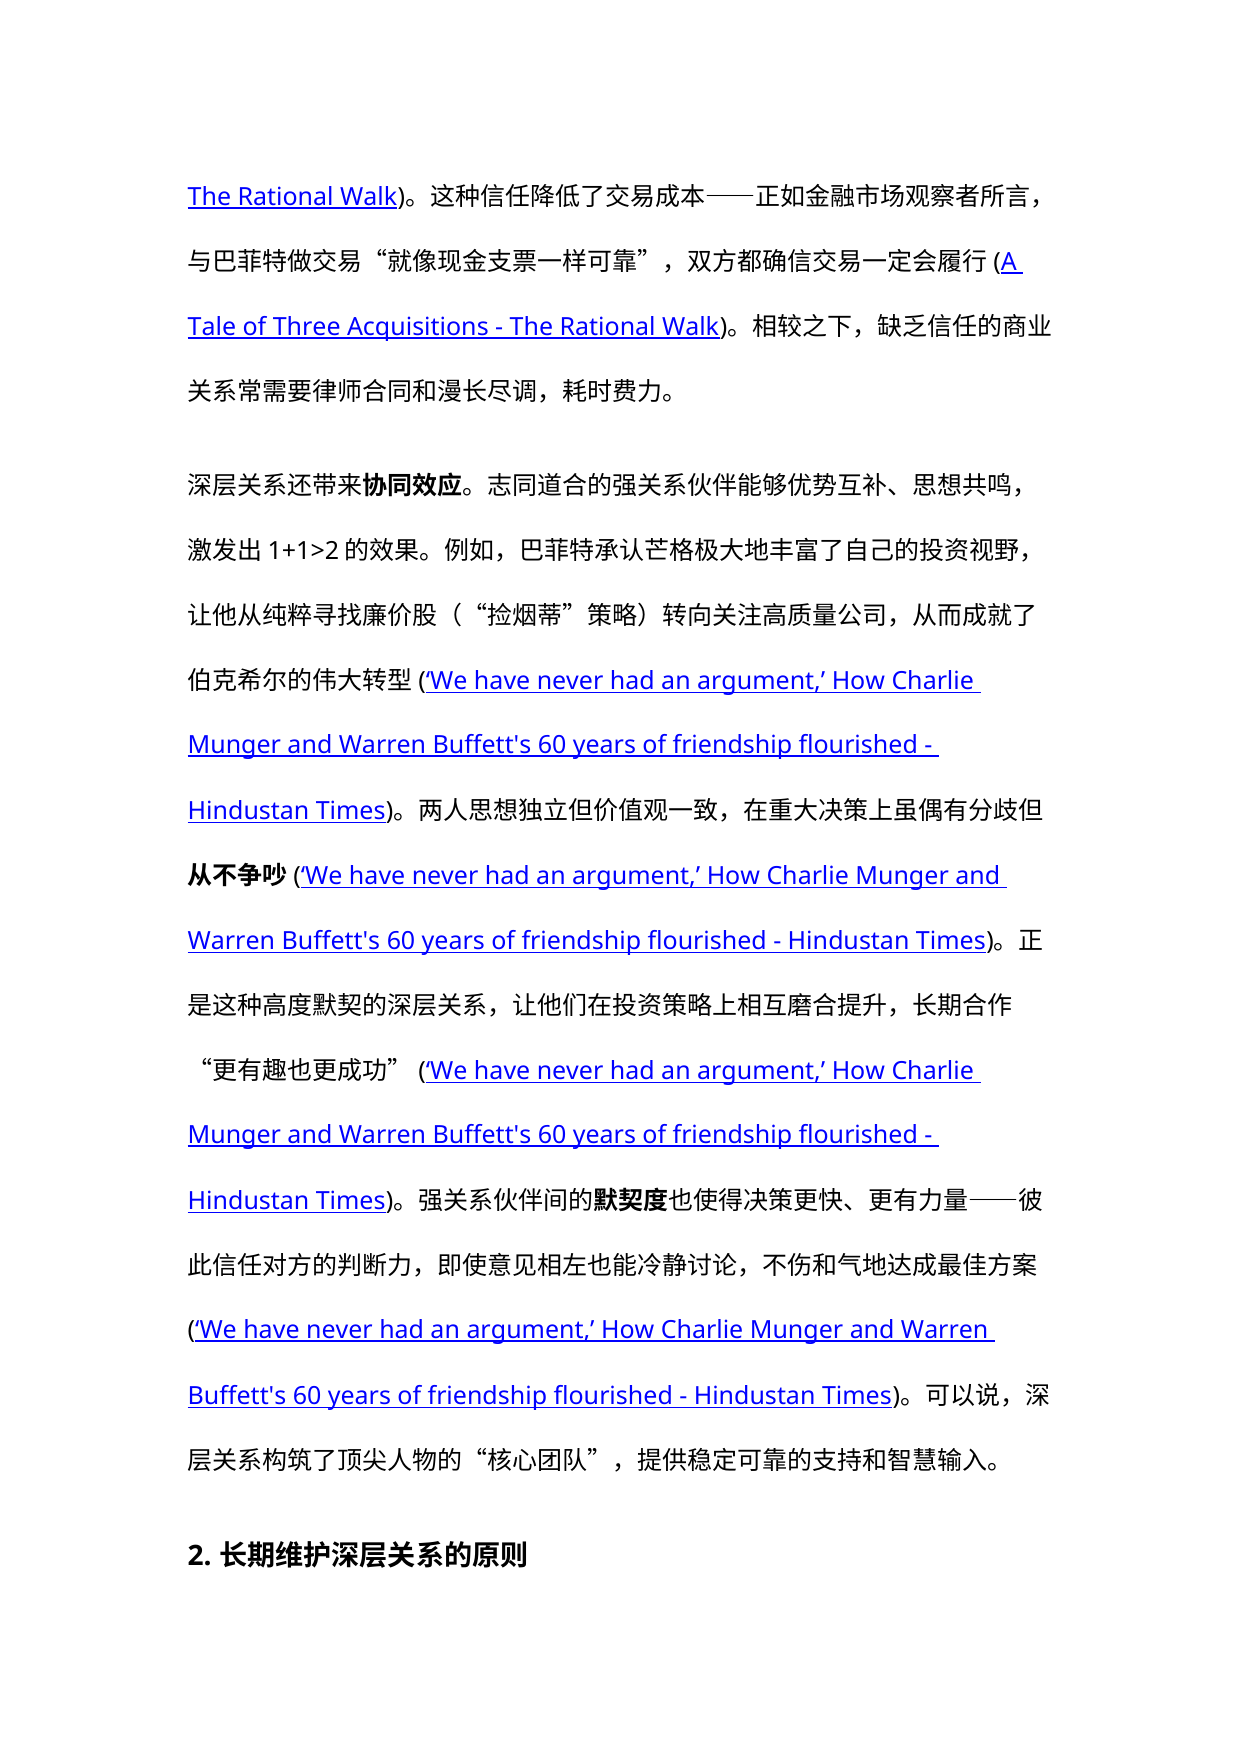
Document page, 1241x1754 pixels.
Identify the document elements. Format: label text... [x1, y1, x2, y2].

text 深层关系还带来协同效应。志同道合的强关系伙伴能够优势互补、思想共鸣，激发出1+1>2的效果。例如，巴菲特承认芒格极大地丰富了自己的投资视野，让他从纯粹寻找廉价股（“捡烟蒂”策略）转向关注高质量公司，从而成就了伯克希尔的伟大转型 (‘We have never had an argument,’ How Charlie Munger and Warren Buffett's 60 years of friendship flourished - Hindustan Times)。两人思想独立但价值观一致，在重大决策上虽偶有分歧但从不争吵 (‘We have never had an argument,’ How Charlie Munger and Warren Buffett's 60 years of friendship flourished - Hindustan Times)。正是这种高度默契的深层关系，让他们在投资策略上相互磨合提升，长期合作“更有趣也更成功” (‘We have never had an argument,’ How Charlie Munger and Warren Buffett's 60 years of friendship flourished - Hindustan Times)。强关系伙伴间的默契度也使得决策更快、更有力量——彼此信任对方的判断力，即使意见相左也能冷静讨论，不伤和气地达成最佳方案 (‘We have never had an argument,’ How Charlie Munger and Warren Buffett's 60 years of friendship flourished - Hindustan Times)。可以说，深层关系构筑了顶尖人物的“核心团队”，提供稳定可靠的支持和智慧输入。 [187, 451, 1053, 1491]
text 2. 长期维护深层关系的原则 [187, 1520, 1053, 1585]
